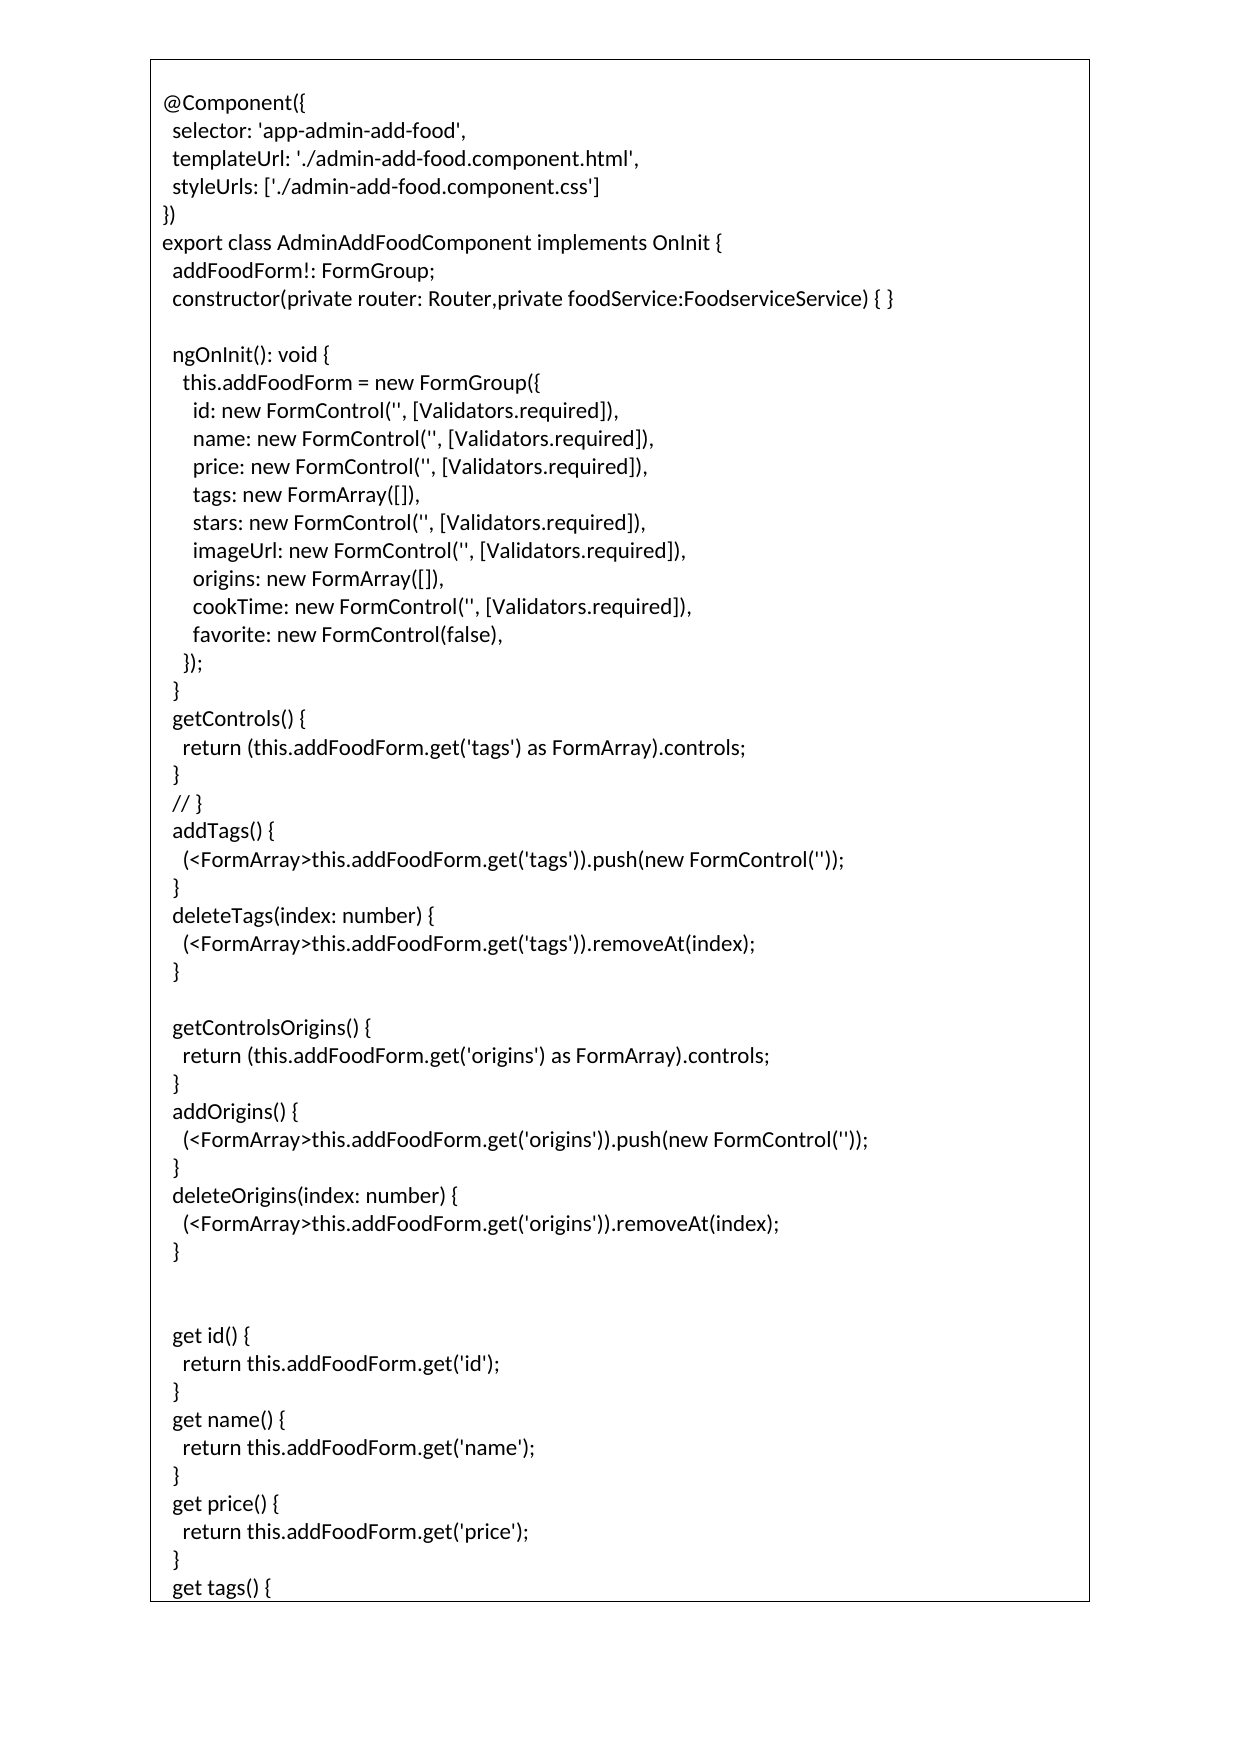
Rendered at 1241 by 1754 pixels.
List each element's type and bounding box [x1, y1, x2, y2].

table_cell [151, 60, 1089, 1601]
